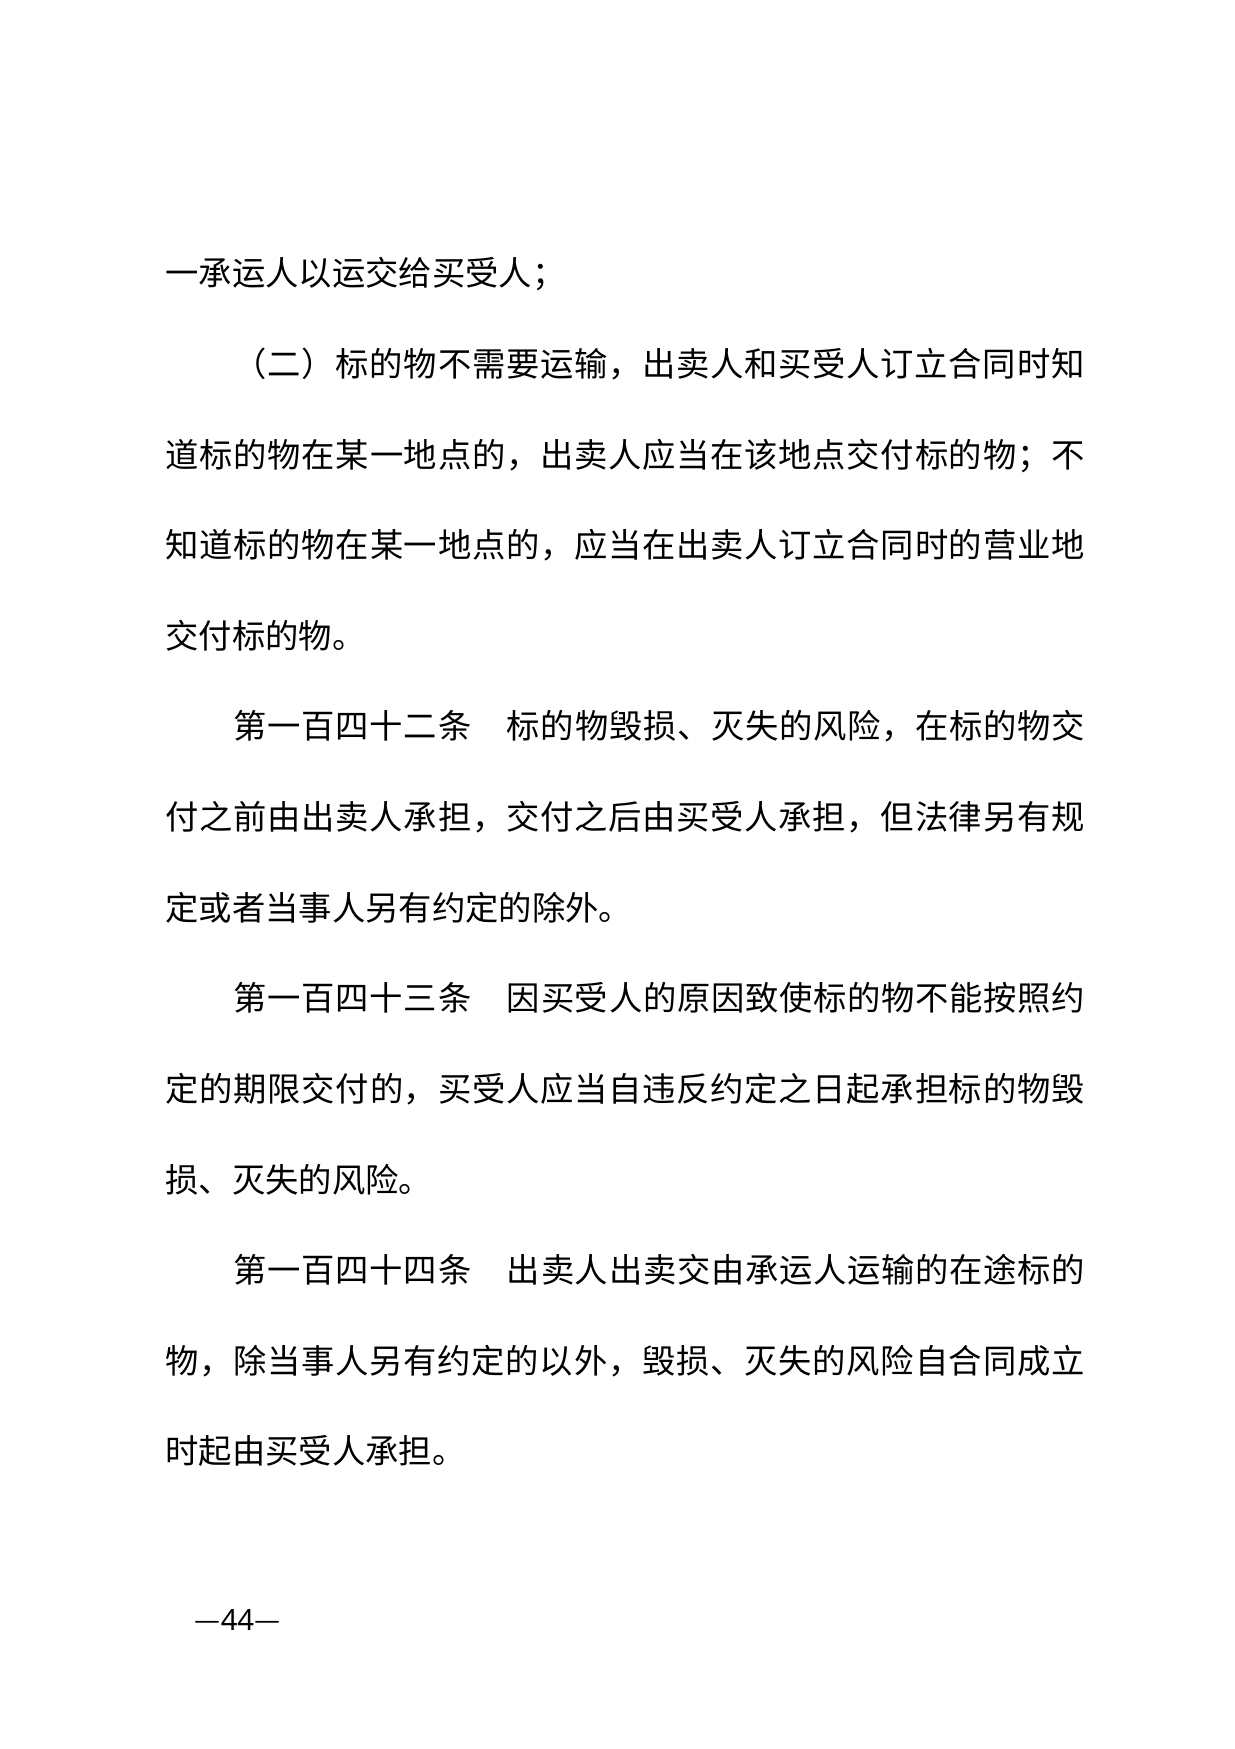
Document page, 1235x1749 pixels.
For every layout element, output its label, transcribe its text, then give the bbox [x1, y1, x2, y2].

text 第一百四十三条 因买受人的原因致使标的物不能按照约定的期限交付的，买受人应当自违反约定之日起承担标的物毁损、灭失的风险。 [165, 951, 1087, 1223]
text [165, 226, 1087, 317]
text 第一百四十四条 出卖人出卖交由承运人运输的在途标的物，除当事人另有约定的以外，毁损、灭失的风险自合同成立时起由买受人承担。 [165, 1223, 1087, 1495]
text （二）标的物不需要运输，出卖人和买受人订立合同时知道标的物在某一地点的，出卖人应当在该地点交付标的物；不知道标的物在某一地点的，应当在出卖人订立合同时的营业地交付标的物。 [165, 317, 1087, 679]
text 第一百四十二条 标的物毁损、灭失的风险，在标的物交付之前由出卖人承担，交付之后由买受人承担，但法律另有规定或者当事人另有约定的除外。 [165, 679, 1087, 951]
